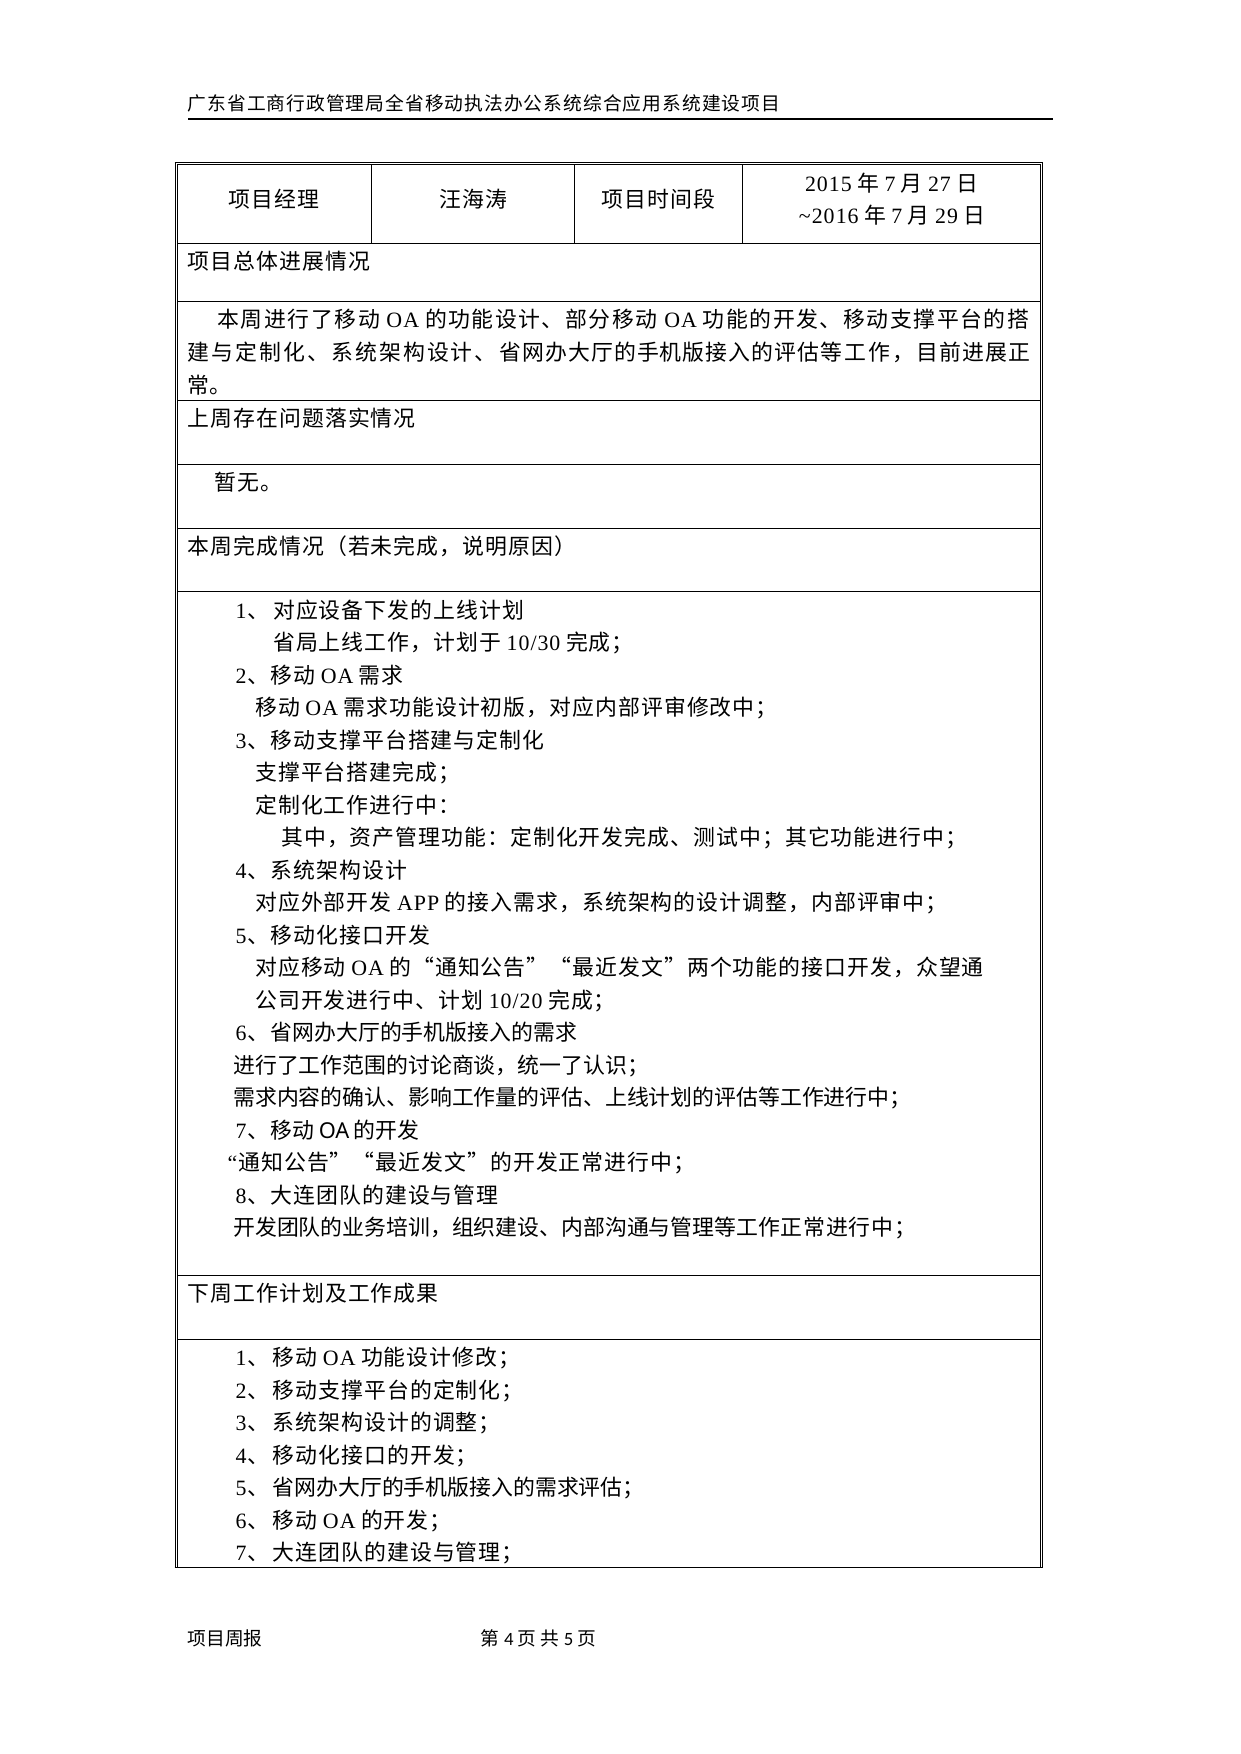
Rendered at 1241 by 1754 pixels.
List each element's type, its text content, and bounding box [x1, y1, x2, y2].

table_cell 移动OA功能设计修改； 移动支撑平台的定制化； 系统架构设计的调整； 移动化接口的开发； 省网办大厅的手机版接入的需求评估； 移动OA的开发； 大连团队的建设与管理； [178, 1340, 1040, 1567]
table_cell 项目总体进展情况 [178, 244, 1040, 301]
table_cell 上周存在问题落实情况 [178, 401, 1040, 463]
table_header 汪海涛 [372, 165, 574, 243]
table_cell 本周完成情况（若未完成，说明原因） [178, 529, 1040, 591]
table_header 项目时间段 [575, 165, 742, 243]
table_header 项目经理 [178, 165, 371, 243]
table_cell 对应设备下发的上线计划 省局上线工作，计划于10/30完成； 2、移动OA需求 移动OA需求功能设计初版，对应内部评审修改中； 3、移动支撑平台搭建与定制化 支撑平台搭建完成； 定制化工作进行中： 其中，资产管理功能：定制化开发完成、测试中；其它功能进行中； 4、系统架构设计 对应外部开发APP的接入需求，系统架构的设计调整，内部评审中； 5、移动化接口开发 对应移动OA的“通知公告”“最近发文”两个功能的接口开发，众望通 公司开发进行中、计划10/20完成； 6、省网办大厅的手机版接入的需求 进行了工作范围的讨论商谈，统一了认识； 需求内容的确认、影响工作量的评估、上线计划的评估等工作进行中； 7、移动OA的开发 “通知公告”“最近发文”的开发正常进行中； 8、大连团队的建设与管理 开发团队的业务培训，组织建设、内部沟通与管理等工作正常进行中； [178, 592, 1040, 1275]
table_cell 下周工作计划及工作成果 [178, 1276, 1040, 1339]
table_header 2015年7月27日 ~2016年7月29日 [743, 165, 1040, 243]
table_cell 暂无。 [178, 465, 1040, 527]
table_cell 本周进行了移动OA的功能设计、部分移动OA功能的开发、移动支撑平台的搭建与定制化、系统架构设计、省网办大厅的手机版接入的评估等工作，目前进展正常。 [178, 302, 1040, 400]
